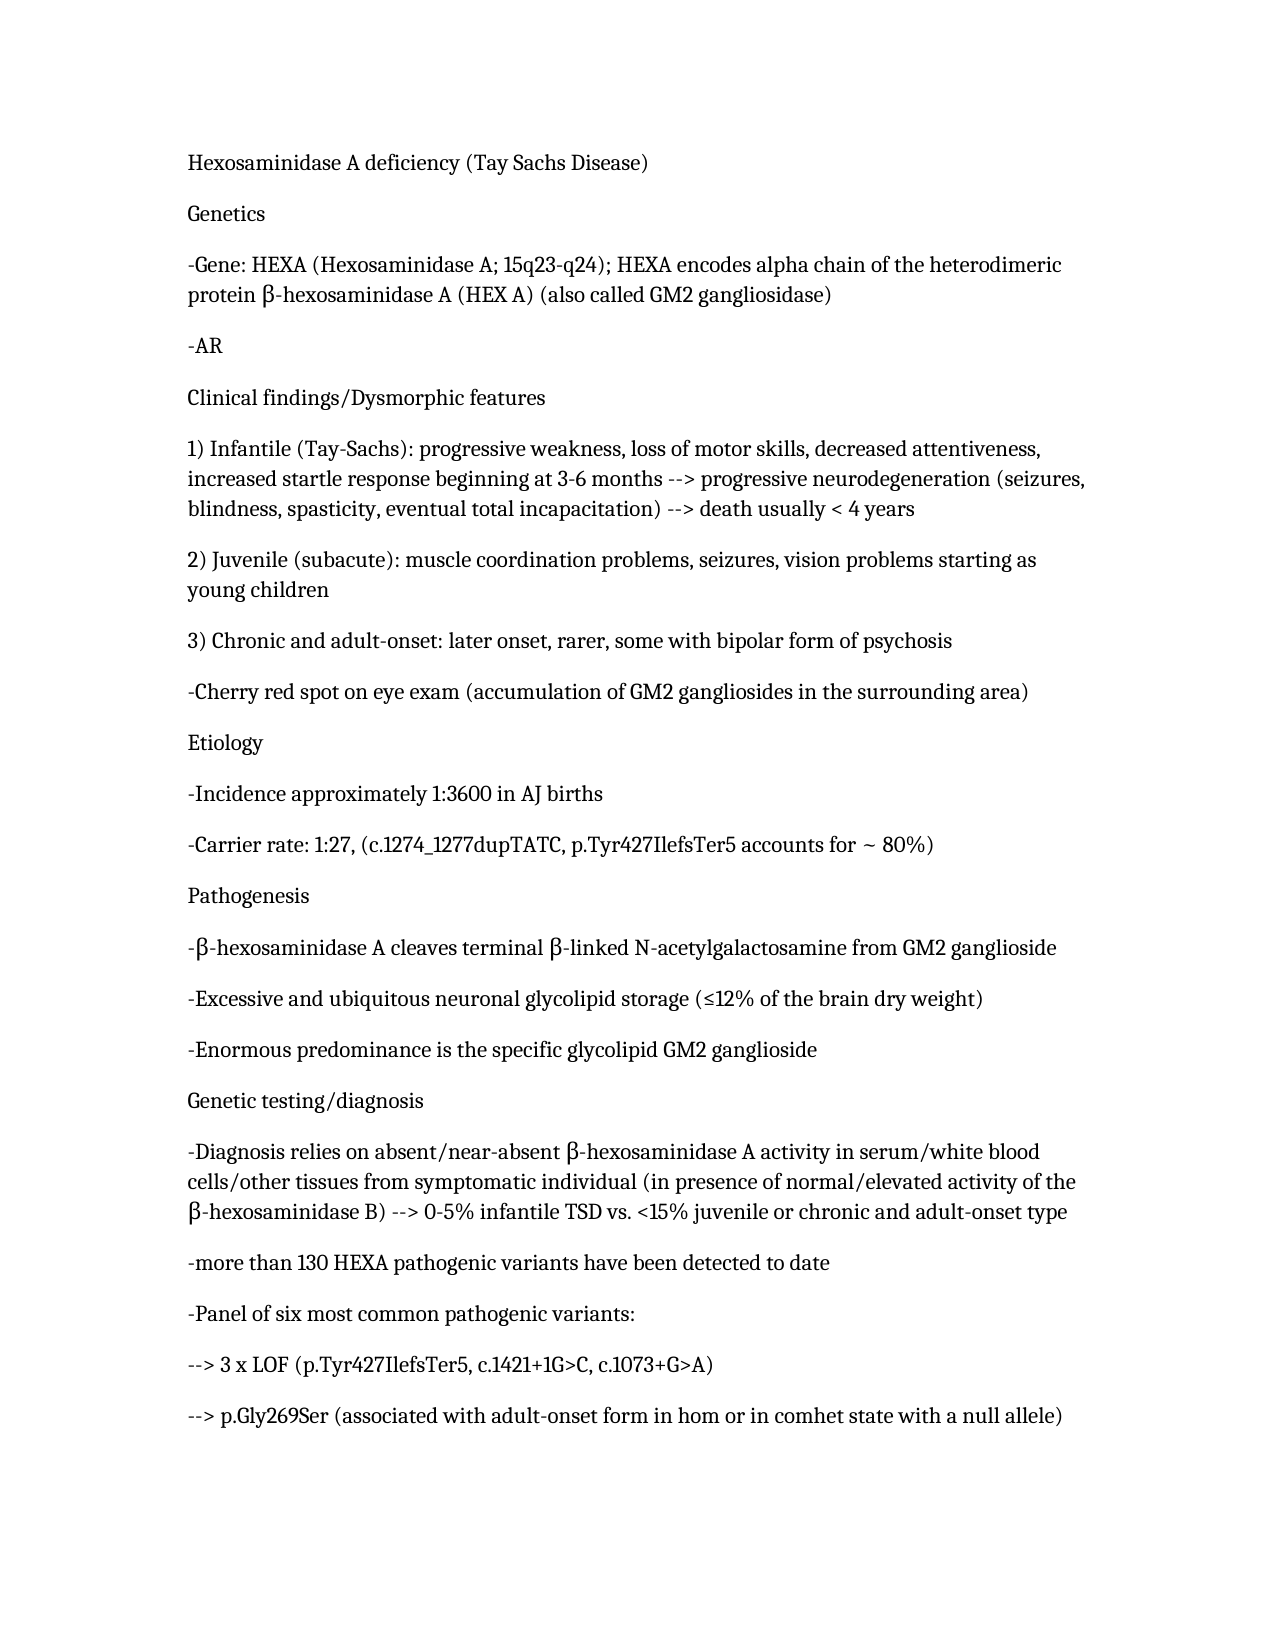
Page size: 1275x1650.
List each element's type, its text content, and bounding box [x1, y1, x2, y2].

text -Enormous predominance is the specific glycolipid GM2 ganglioside [187, 1036, 1087, 1063]
text 3) Chronic and adult-onset: later onset, rarer, some with bipolar form of psychosis [187, 628, 1087, 654]
text Etiology [187, 730, 1087, 757]
text -β-hexosaminidase A cleaves terminal β-linked N-acetylgalactosamine from GM2 ganglioside [187, 934, 1087, 961]
text -Incidence approximately 1:3600 in AJ births [187, 781, 1087, 808]
text --> p.Gly269Ser (associated with adult-onset form in hom or in comhet state with a null allele) [187, 1403, 1087, 1429]
text -Carrier rate: 1:27, (c.1274_1277dupTATC, p.Tyr427IlefsTer5 accounts for ~ 80%) [187, 832, 1087, 859]
text 2) Juvenile (subacute): muscle coordination problems, seizures, vision problems starting as young children [187, 547, 1087, 603]
text -more than 130 HEXA pathogenic variants have been detected to date [187, 1250, 1087, 1276]
text Clinical findings/Dysmorphic features [187, 384, 1087, 411]
text -Cherry red spot on eye exam (accumulation of GM2 gangliosides in the surrounding area) [187, 679, 1087, 706]
text 1) Infantile (Tay-Sachs): progressive weakness, loss of motor skills, decreased attentiveness, increased startle response beginning at 3-6 months --> progressive neurodegeneration (seizures, blindness, spasticity, eventual total incapacitation) --> death usually < 4 years [187, 435, 1087, 522]
text Pathogenesis [187, 883, 1087, 910]
text Genetics [187, 201, 1087, 227]
text -AR [187, 333, 1087, 360]
text -Excessive and ubiquitous neuronal glycolipid storage (≤12% of the brain dry weight) [187, 985, 1087, 1012]
text Genetic testing/diagnosis [187, 1087, 1087, 1114]
text --> 3 x LOF (p.Tyr427IlefsTer5, c.1421+1G>C, c.1073+G>A) [187, 1352, 1087, 1378]
text -Diagnosis relies on absent/near-absent β-hexosaminidase A activity in serum/white blood cells/other tissues from symptomatic individual (in presence of normal/elevated activity of the β-hexosaminidase B) --> 0-5% infantile TSD vs. <15% juvenile or chronic and adult-onset type [187, 1138, 1087, 1225]
text -Panel of six most common pathogenic variants: [187, 1301, 1087, 1327]
text -Gene: HEXA (Hexosaminidase A; 15q23-q24); HEXA encodes alpha chain of the heterodimeric protein β-hexosaminidase A (HEX A) (also called GM2 gangliosidase) [187, 252, 1087, 309]
text Hexosaminidase A deficiency (Tay Sachs Disease) [187, 150, 1087, 176]
